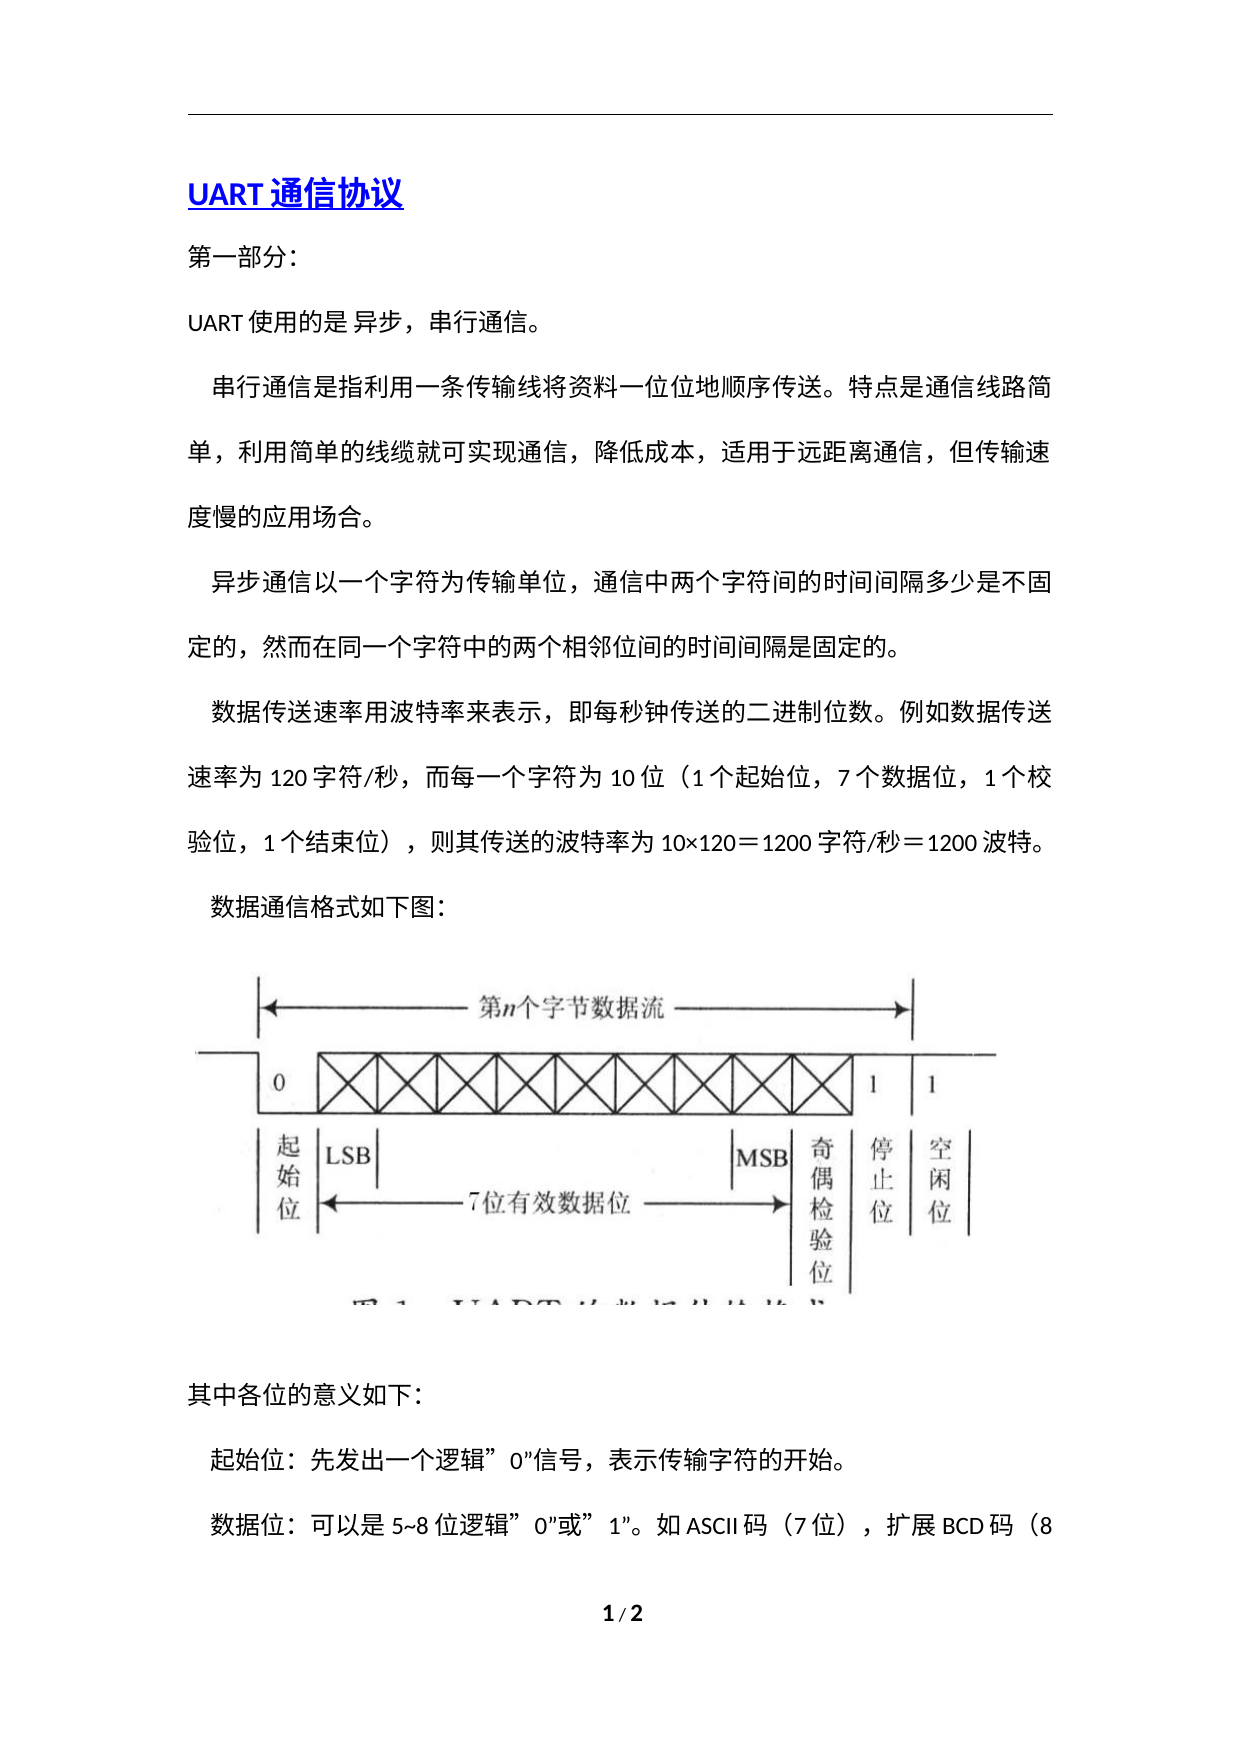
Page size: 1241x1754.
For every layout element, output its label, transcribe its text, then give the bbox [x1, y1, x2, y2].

text UART使用的是 异步，串行通信。 串行通信是指利用一条传输线将资料一位位地顺序传送。特点是通信线路简单，利用简单的线缆就可实现通信，降低成本，适用于远距离通信，但传输速度慢的应用场合。 异步通信以一个字符为传输单位，通信中两个字符间的时间间隔多少是不固定的，然而在同一个字符中的两个相邻位间的时间间隔是固定的。 数据传送速率用波特率来表示，即每秒钟传送的二进制位数。例如数据传送速率为120字符/秒，而每一个字符为10位（1个起始位，7个数据位，1个校验位，1个结束位），则其传送的波特率为10×120＝1200字符/秒＝1200波特。 数据通信格式如下图： [187, 288, 1053, 938]
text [187, 1361, 1053, 1556]
text UART通信协议 [187, 158, 1053, 223]
picture [187, 971, 1053, 1305]
text 第一部分： [187, 223, 1053, 288]
